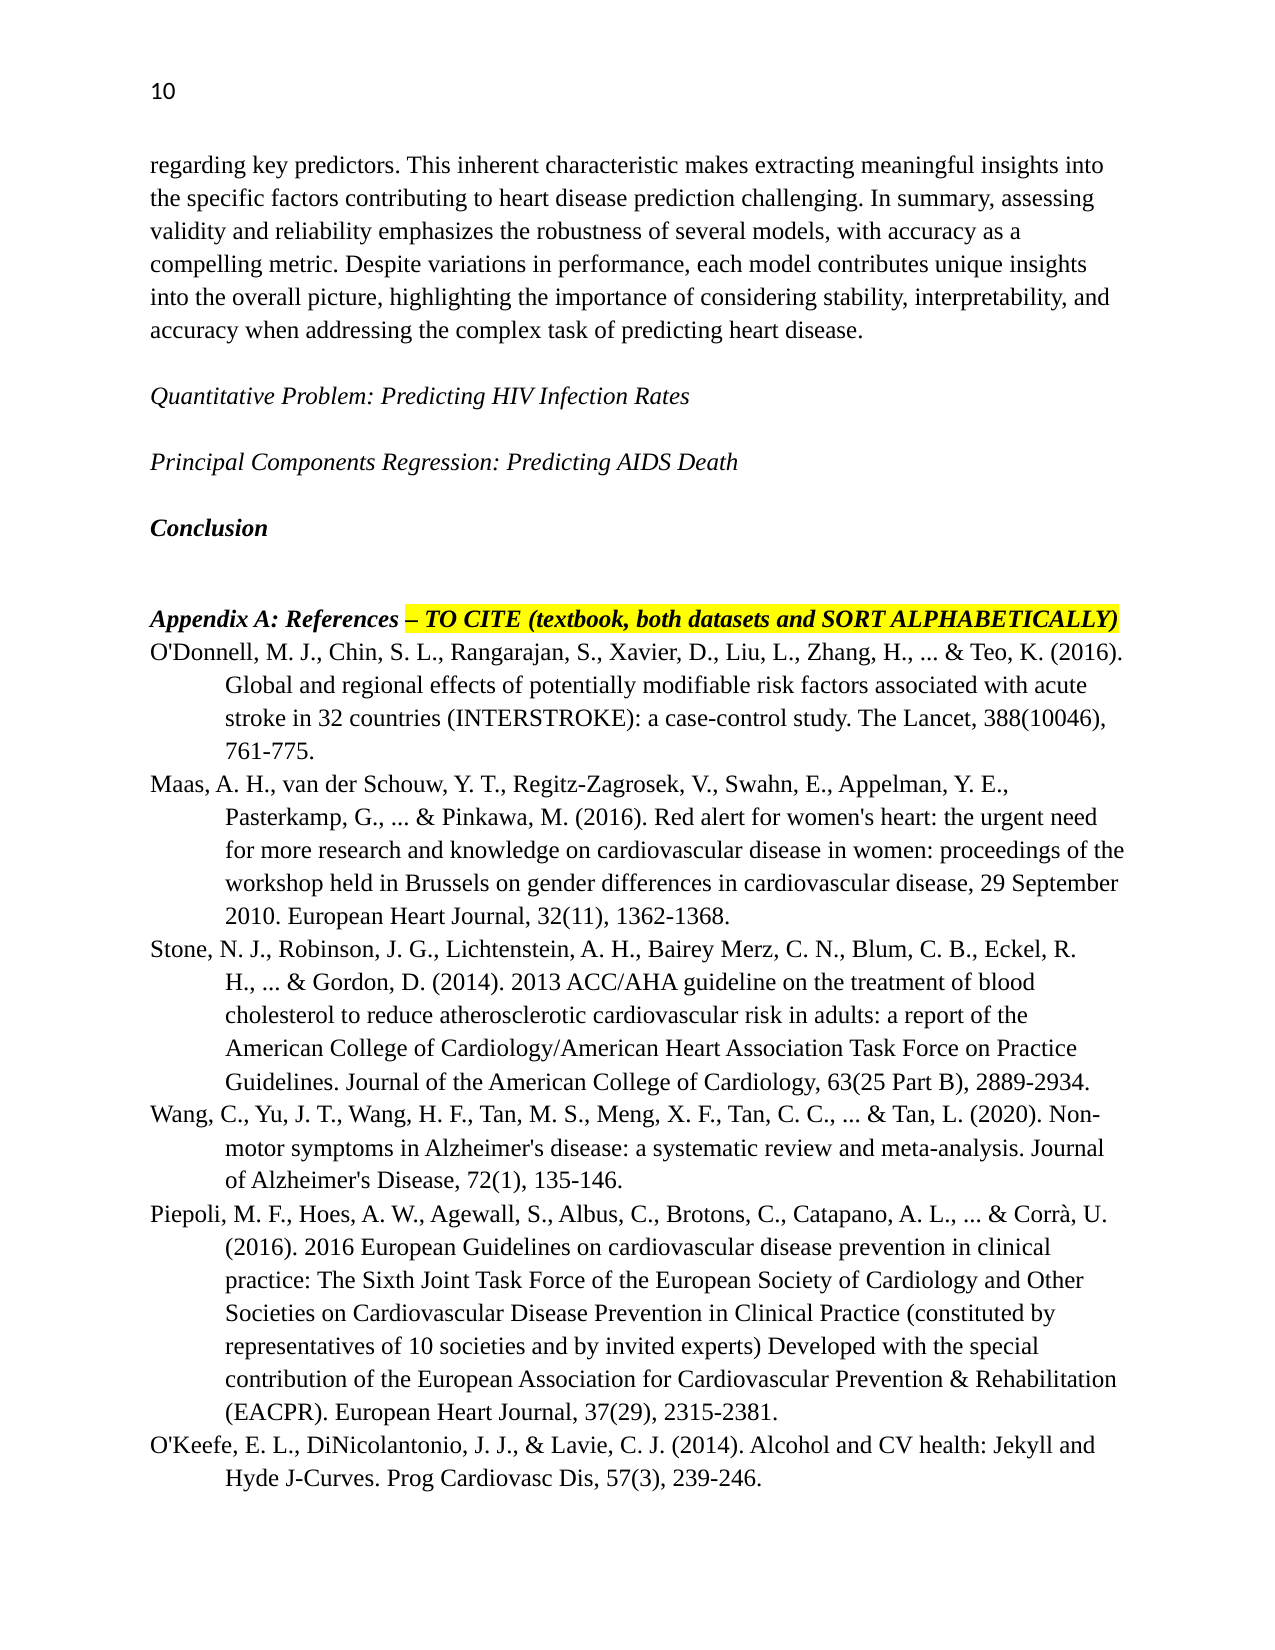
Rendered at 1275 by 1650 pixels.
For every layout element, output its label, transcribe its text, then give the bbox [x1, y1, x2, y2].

text Principal Components Regression: Predicting AIDS Death [150, 447, 1125, 476]
text O'Keefe, E. L., DiNicolantonio, J. J., & Lavie, C. J. (2014). Alcohol and CV health: Jekyll and Hyde J-Curves. Prog Cardiovasc Dis, 57(3), 239-246. [150, 1430, 1125, 1492]
text O'Donnell, M. J., Chin, S. L., Rangarajan, S., Xavier, D., Liu, L., Zhang, H., ... & Teo, K. (2016). Global and regional effects of potentially modifiable risk factors associated with acute stroke in 32 countries (INTERSTROKE): a case-control study. The Lancet, 388(10046), 761-775. [150, 637, 1125, 765]
text Piepoli, M. F., Hoes, A. W., Agewall, S., Albus, C., Brotons, C., Catapano, A. L., ... & Corrà, U. (2016). 2016 European Guidelines on cardiovascular disease prevention in clinical practice: The Sixth Joint Task Force of the European Society of Cardiology and Other Societies on Cardiovascular Disease Prevention in Clinical Practice (constituted by representatives of 10 societies and by invited experts) Developed with the special contribution of the European Association for Cardiovascular Prevention & Rehabilitation (EACPR). European Heart Journal, 37(29), 2315-2381. [150, 1199, 1125, 1426]
text Stone, N. J., Robinson, J. G., Lichtenstein, A. H., Bairey Merz, C. N., Blum, C. B., Eckel, R. H., ... & Gordon, D. (2014). 2013 ACC/AHA guideline on the treatment of blood cholesterol to reduce atherosclerotic cardiovascular risk in adults: a report of the American College of Cardiology/American Heart Association Task Force on Practice Guidelines. Journal of the American College of Cardiology, 63(25 Part B), 2889-2934. [150, 934, 1125, 1095]
text Quantitative Problem: Predicting HIV Infection Rates [150, 381, 1125, 410]
text Conclusion [150, 513, 1125, 542]
subtitle Appendix A: References – TO CITE (textbook, both datasets and SORT ALPHABETICALLY) [150, 604, 405, 633]
text Wang, C., Yu, J. T., Wang, H. F., Tan, M. S., Meng, X. F., Tan, C. C., ... & Tan, L. (2020). Non‐motor symptoms in Alzheimer's disease: a systematic review and meta‐analysis. Journal of Alzheimer's Disease, 72(1), 135-146. [150, 1099, 1125, 1194]
text Maas, A. H., van der Schouw, Y. T., Regitz-Zagrosek, V., Swahn, E., Appelman, Y. E., Pasterkamp, G., ... & Pinkawa, M. (2016). Red alert for women's heart: the urgent need for more research and knowledge on cardiovascular disease in women: proceedings of the workshop held in Brussels on gender differences in cardiovascular disease, 29 September 2010. European Heart Journal, 32(11), 1362-1368. [150, 769, 1125, 930]
